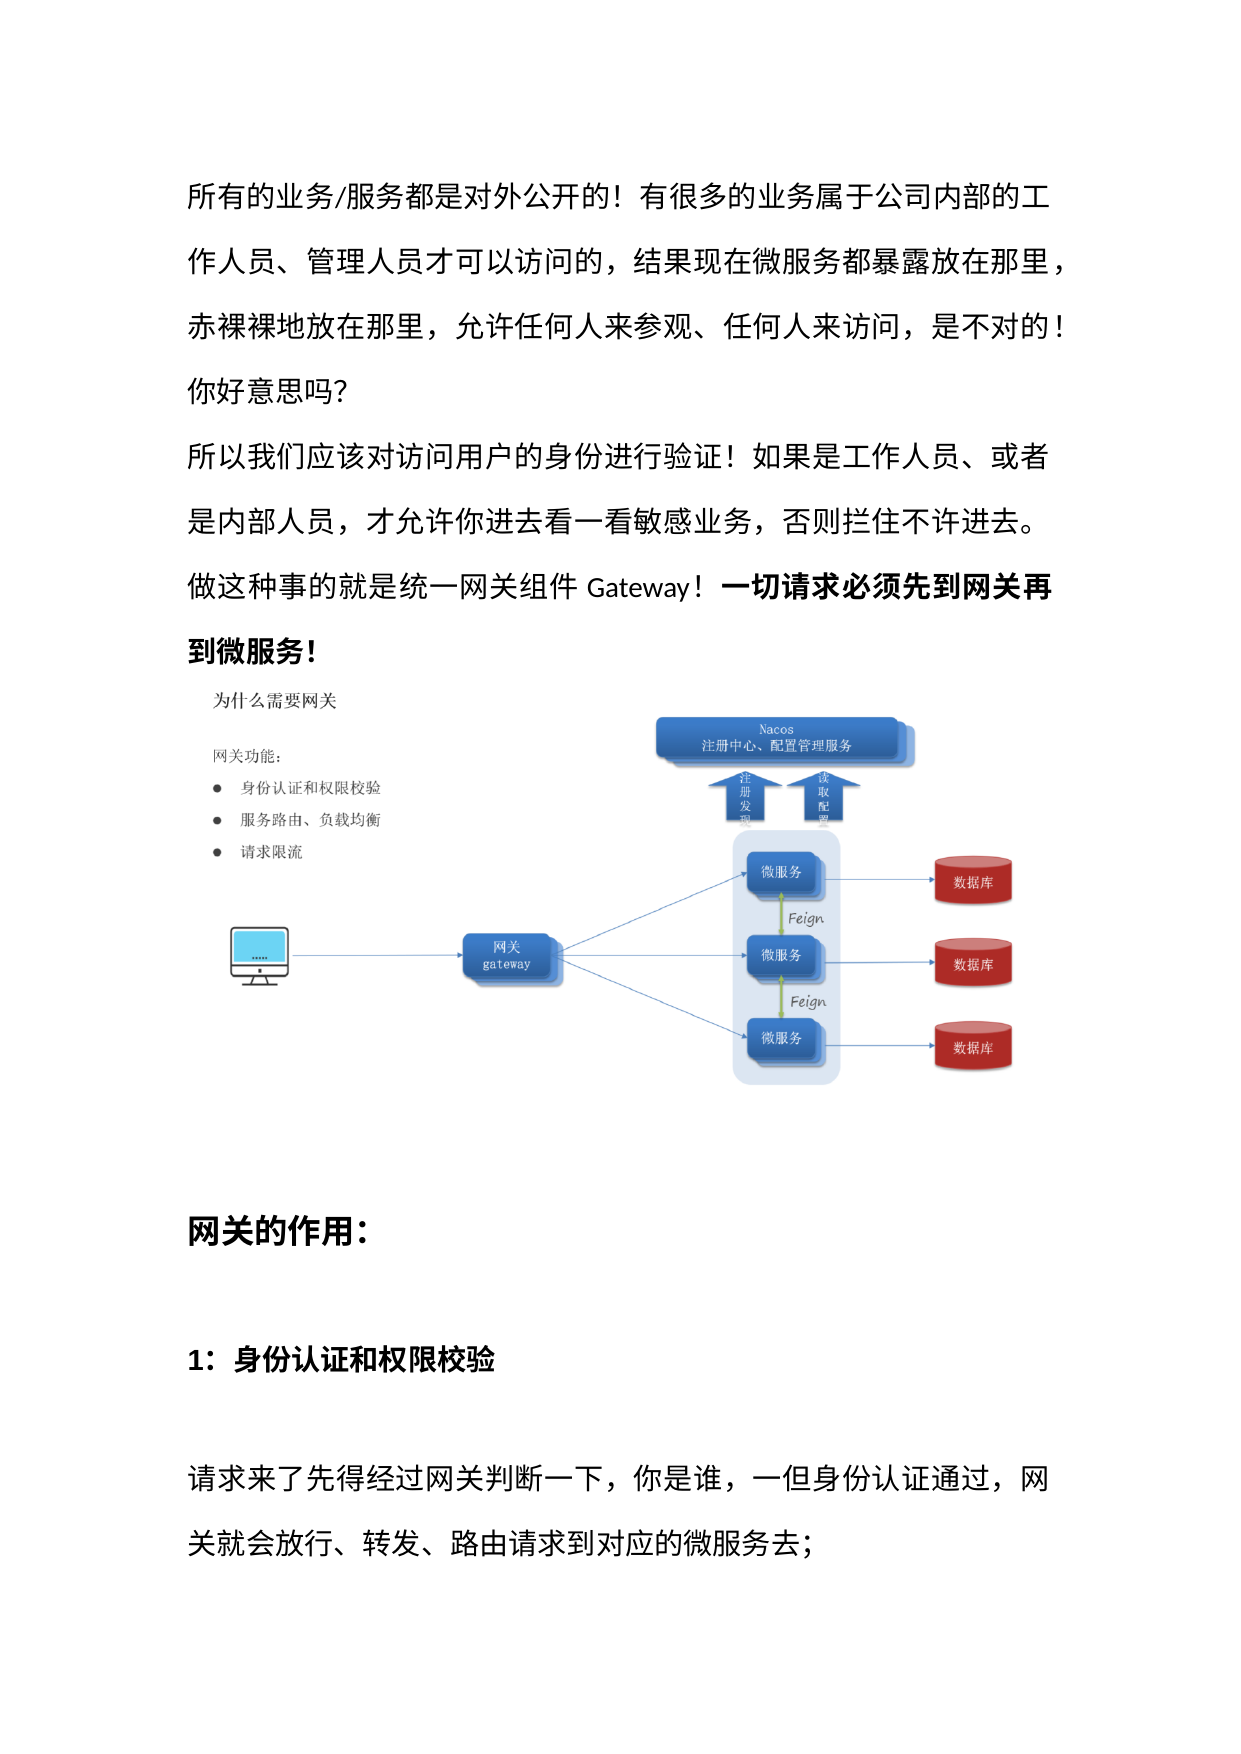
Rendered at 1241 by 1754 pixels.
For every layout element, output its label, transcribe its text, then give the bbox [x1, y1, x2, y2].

text 所以我们应该对访问用户的身份进行验证！如果是工作人员、或者是内部人员，才允许你进去看一看敏感业务，否则拦住不许进去。做这种事的就是统一网关组件Gateway！一切请求必须先到网关再到微服务！ [187, 422, 1053, 682]
text 请求来了先得经过网关判断一下，你是谁，一但身份认证通过，网关就会放行、转发、路由请求到对应的微服务去； [187, 1444, 1053, 1574]
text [187, 162, 1053, 422]
subtitle 1：身份认证和权限校验 [187, 1325, 1053, 1390]
subtitle 网关的作用： [187, 1197, 1053, 1262]
picture [187, 682, 1052, 1096]
